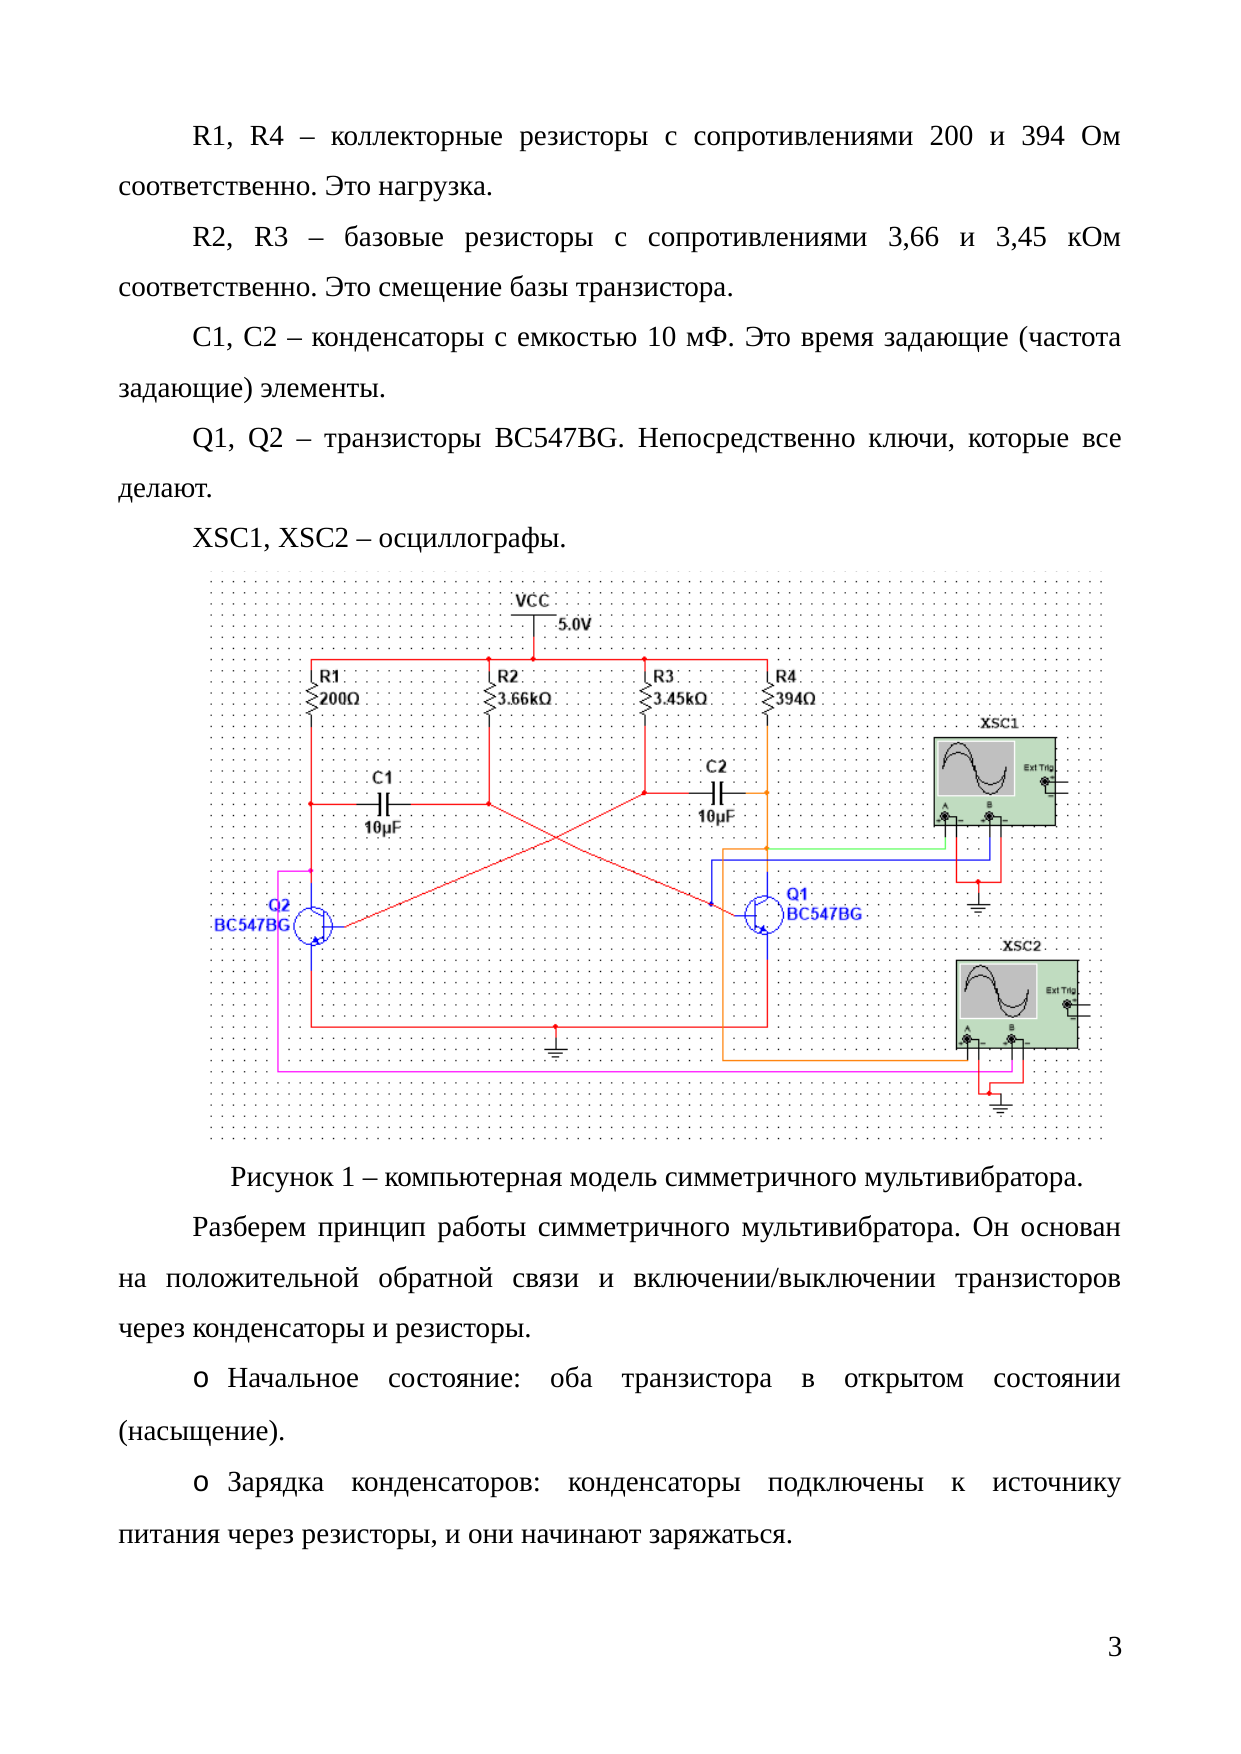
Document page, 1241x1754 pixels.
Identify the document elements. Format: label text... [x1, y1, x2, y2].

text Q1, Q2 – транзисторы BC547BG. Непосредственно ключи, которые все делают. [118, 420, 1122, 504]
text Разберем принцип работы симметричного мультивибратора. Он основан на положительной обратной связи и включении/выключении транзисторов через конденсаторы и резисторы. [118, 1209, 1122, 1344]
text R1, R4 – коллекторные резисторы с сопротивлениями 200 и 394 Ом соответственно. Это нагрузка. [118, 118, 1122, 202]
picture [207, 571, 1108, 1143]
text Рисунок 1 – компьютерная модель симметричного мультивибратора. [118, 1159, 1122, 1193]
list Зарядка конденсаторов: конденсаторы подключены к источнику питания через резисторы, и они начинают заряжаться. [118, 1464, 1122, 1550]
text С1, С2 – конденсаторы с емкостью 10 мФ. Это время задающие (частота задающие) элементы. [118, 319, 1122, 403]
list Начальное состояние: оба транзистора в открытом состоянии (насыщение). [118, 1361, 1122, 1447]
text R2, R3 – базовые резисторы с сопротивлениями 3,66 и 3,45 кОм соответственно. Это смещение базы транзистора. [118, 219, 1122, 303]
text XSC1, XSC2 – осциллографы. [118, 521, 1122, 554]
